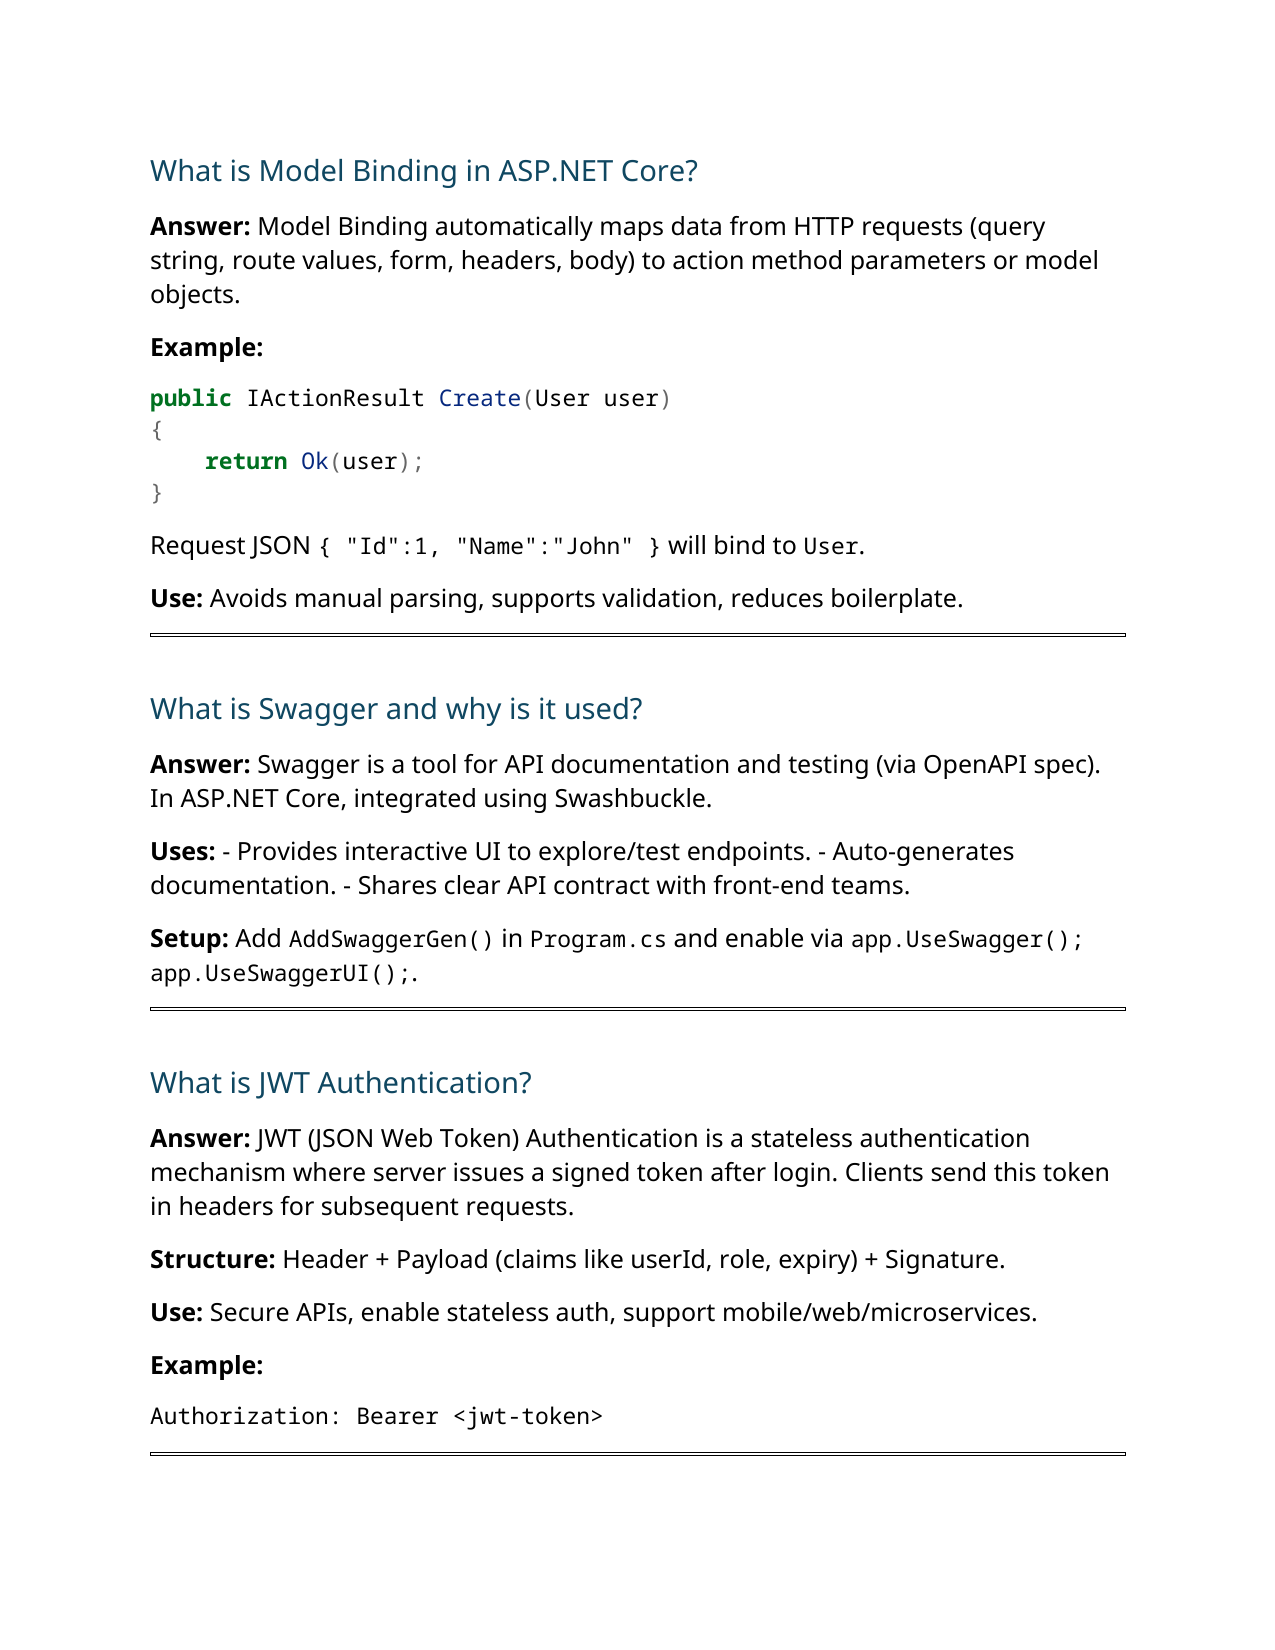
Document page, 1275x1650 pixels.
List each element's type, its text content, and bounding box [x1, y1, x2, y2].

text Answer: Model Binding automatically maps data from HTTP requests (query string, route values, form, headers, body) to action method parameters or model objects. [150, 208, 1125, 311]
text Structure: Header + Payload (claims like userId, role, expiry) + Signature. [150, 1242, 1125, 1276]
text Request JSON { "Id":1, "Name":"John" } will bind to User. [150, 528, 1125, 562]
text Example: [150, 329, 1125, 363]
text Uses: - Provides interactive UI to explore/test endpoints. - Auto-generates documentation. - Shares clear API contract with front-end teams. [150, 834, 1125, 902]
text Answer: Swagger is a tool for API documentation and testing (via OpenAPI spec). In ASP.NET Core, integrated using Swashbuckle. [150, 747, 1125, 815]
text Use: Avoids manual parsing, supports validation, reduces boilerplate. [150, 581, 1125, 615]
subtitle What is Swagger and why is it used? [150, 688, 1125, 728]
subtitle What is JWT Authentication? [150, 1062, 1125, 1102]
subtitle What is Model Binding in ASP.NET Core? [150, 150, 1125, 190]
text Setup: Add AddSwaggerGen() in Program.cs and enable via app.UseSwagger(); app.UseSwaggerUI();. [150, 921, 1125, 989]
text Example: [150, 1347, 1125, 1382]
text Authorization: Bearer <jwt-token> [150, 1400, 1125, 1432]
text Use: Secure APIs, enable stateless auth, support mobile/web/microservices. [150, 1295, 1125, 1329]
text Answer: JWT (JSON Web Token) Authentication is a stateless authentication mechanism where server issues a signed token after login. Clients send this token in headers for subsequent requests. [150, 1121, 1125, 1223]
text public IActionResult Create(User user) { return Ok(user); } [150, 382, 1125, 507]
